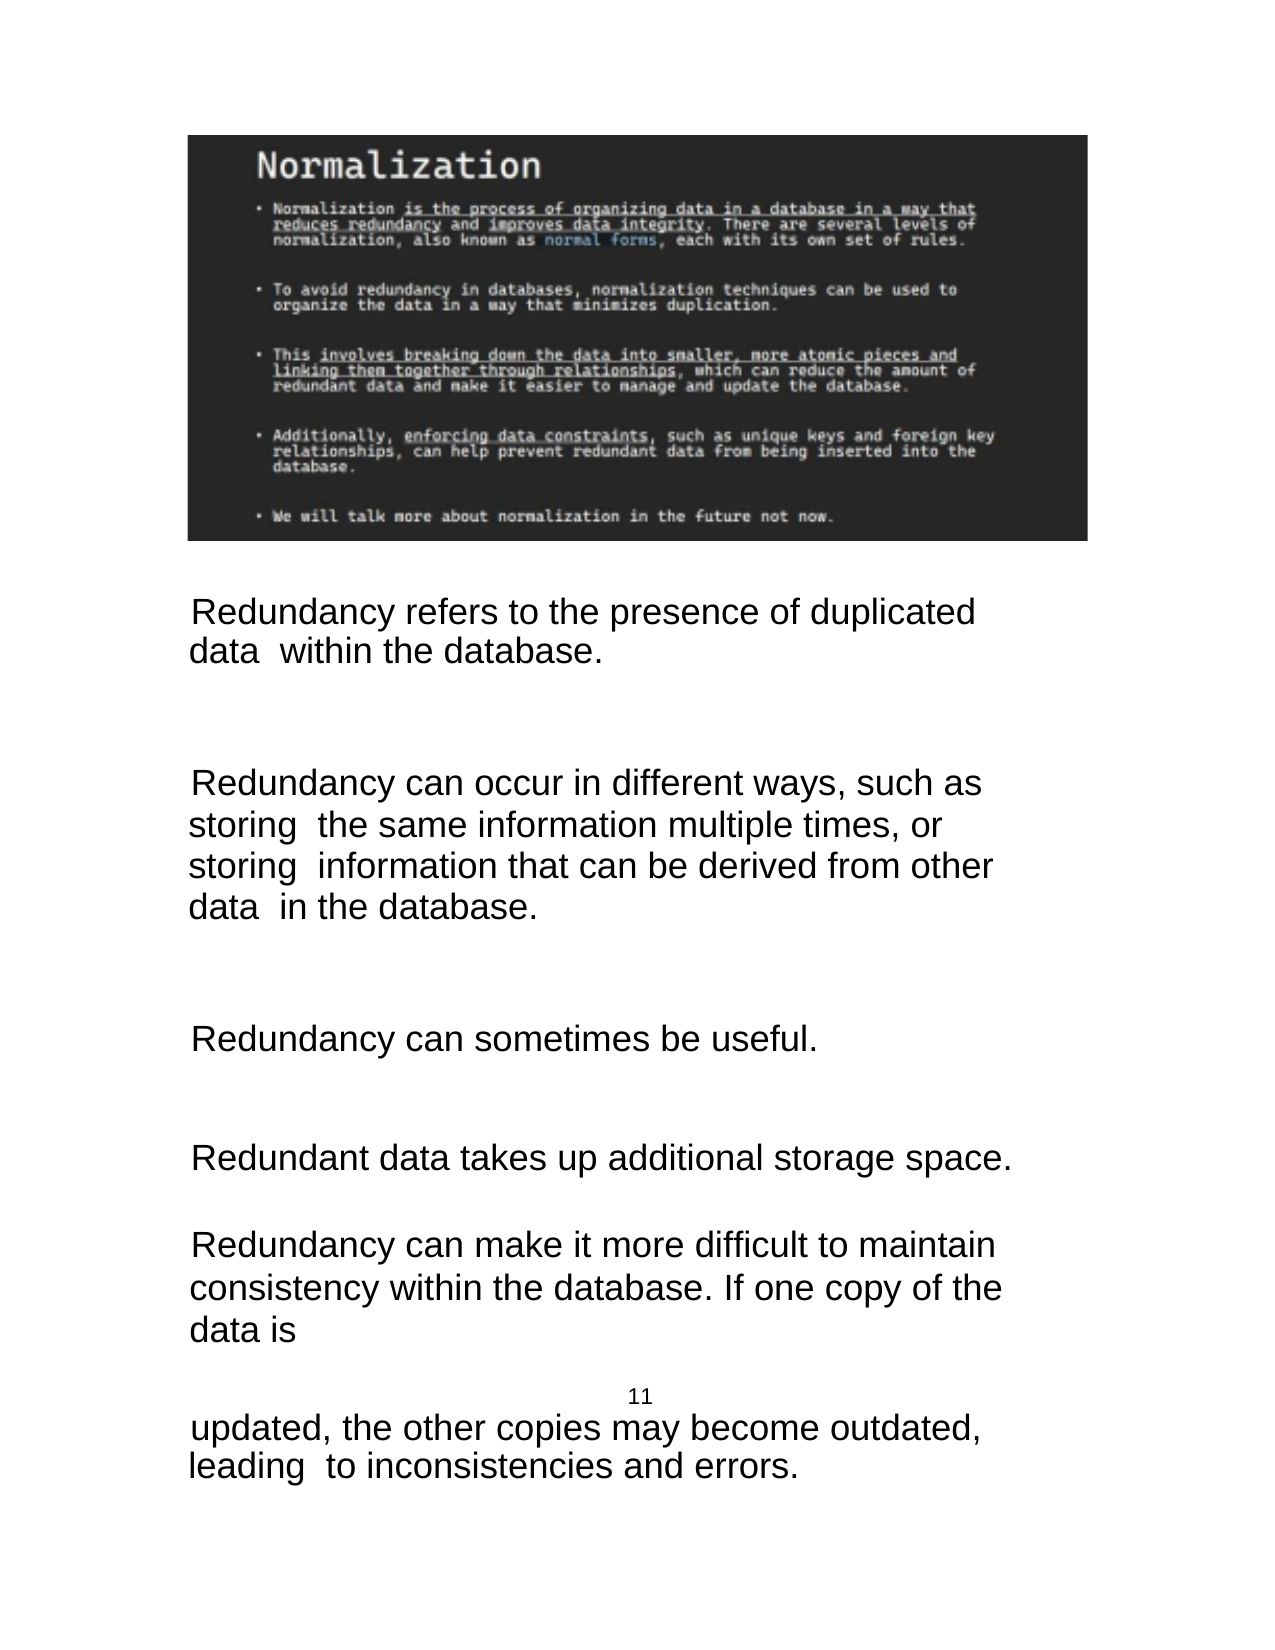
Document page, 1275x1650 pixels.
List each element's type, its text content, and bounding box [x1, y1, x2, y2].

text Redundant data takes up additional storage space. [191, 1136, 1098, 1178]
text Redundancy refers to the presence of duplicated data within the database. [188, 593, 1018, 671]
text Redundancy can occur in different ways, such as storing the same information multiple times, or storing information that can be derived from other data in the database. [188, 763, 1048, 927]
text updated, the other copies may become outdated, leading to inconsistencies and errors. [188, 1409, 1075, 1486]
text Redundancy can sometimes be useful. [191, 1017, 1098, 1059]
text Redundancy can make it more difficult to maintain consistency within the database. If one copy of the data is [189, 1223, 1081, 1350]
picture [187, 135, 1088, 541]
text 11 [627, 1383, 1098, 1409]
